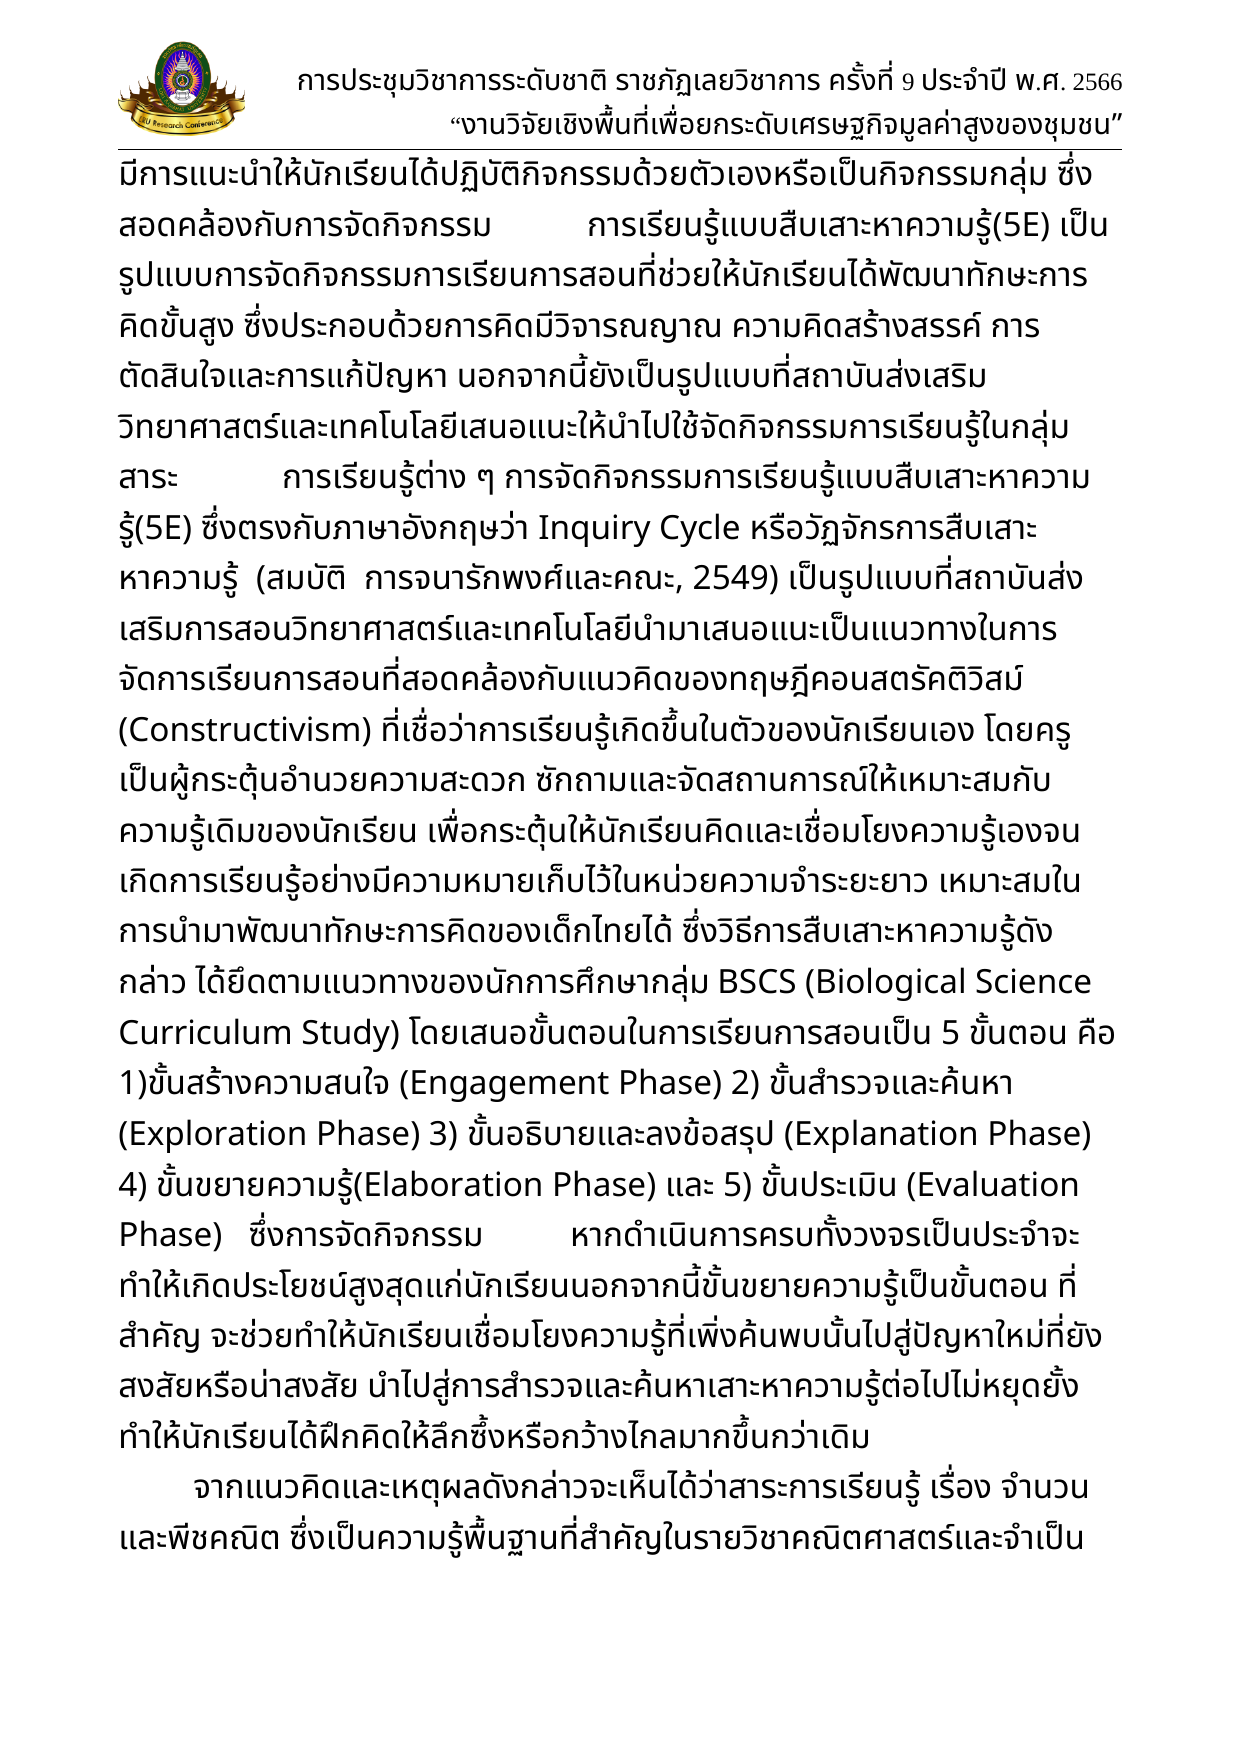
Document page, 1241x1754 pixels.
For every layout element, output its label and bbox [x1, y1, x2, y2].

text [118, 1463, 1122, 1564]
text [118, 150, 1122, 1463]
picture [116, 40, 245, 134]
